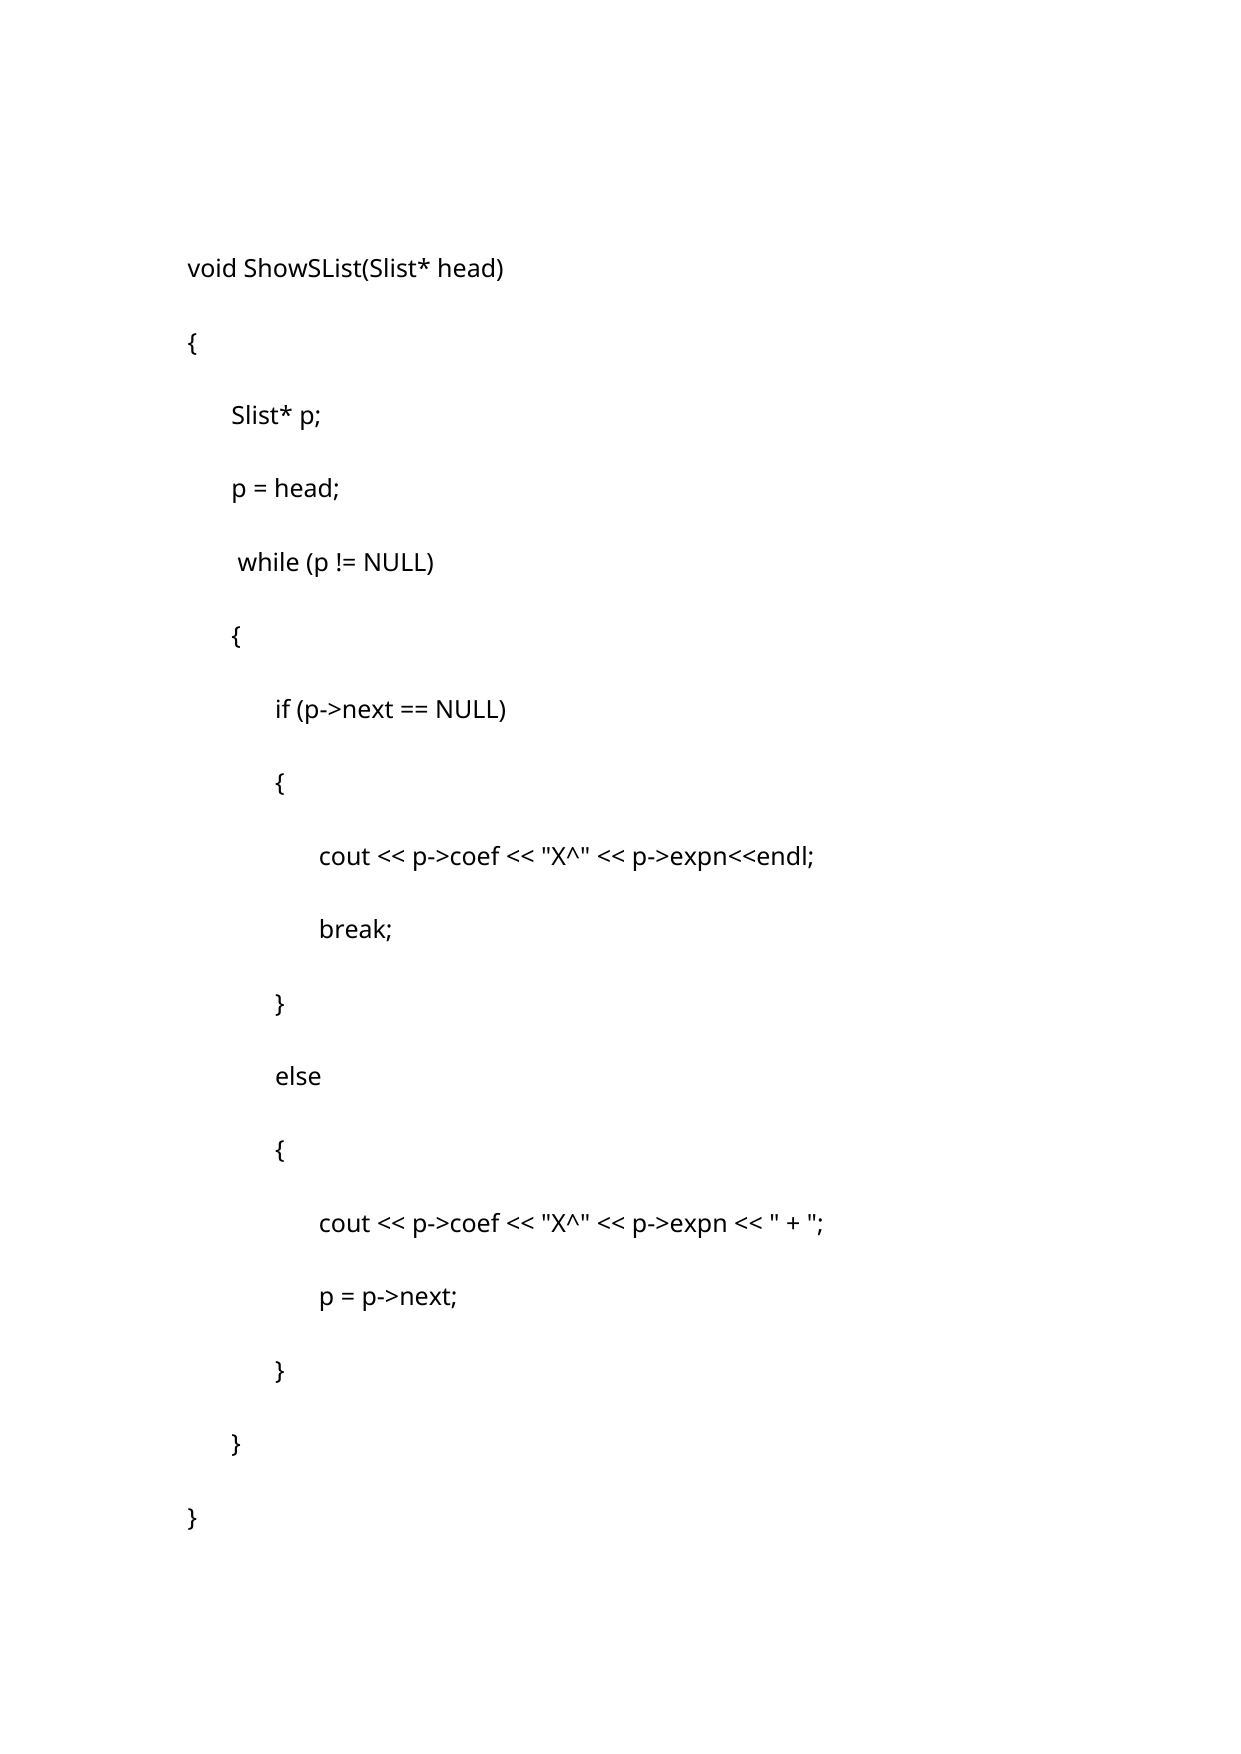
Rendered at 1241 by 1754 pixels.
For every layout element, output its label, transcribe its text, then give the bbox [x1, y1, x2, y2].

list } [187, 1410, 1053, 1475]
list } [187, 1484, 1053, 1549]
list { [187, 749, 1053, 814]
list cout << p->coef << "X^" << p->expn << " + "; [187, 1190, 1053, 1255]
list if (p->next == NULL) [187, 676, 1053, 741]
list { [187, 603, 1053, 668]
list } [187, 1337, 1053, 1402]
list cout << p->coef << "X^" << p->expn<<endl; [187, 823, 1053, 888]
list p = head; [187, 456, 1053, 521]
list void ShowSList(Slist* head) [187, 235, 1053, 300]
list { [187, 309, 1053, 374]
list else [187, 1043, 1053, 1108]
list } [187, 970, 1053, 1035]
list { [187, 1117, 1053, 1182]
list while (p != NULL) [187, 529, 1053, 594]
list break; [187, 896, 1053, 961]
list Slist* p; [187, 382, 1053, 447]
list p = p->next; [187, 1263, 1053, 1328]
